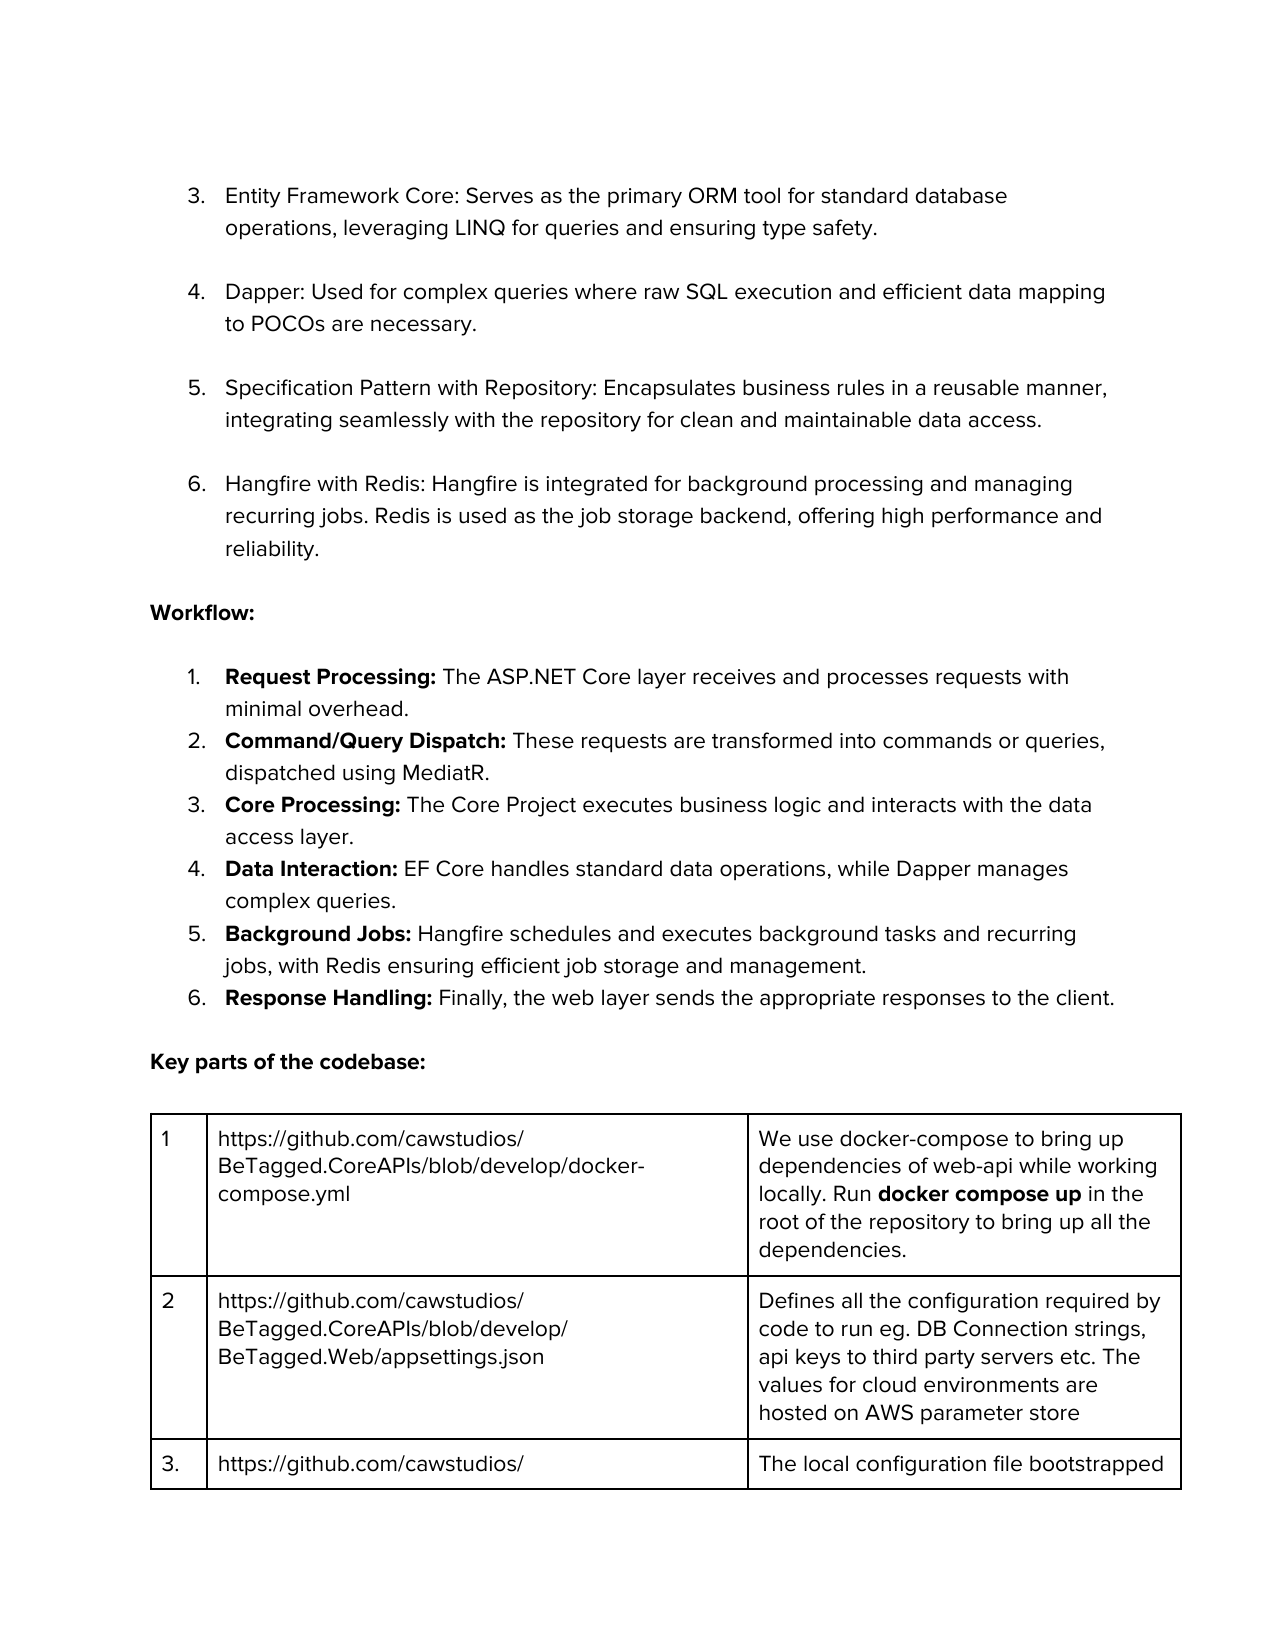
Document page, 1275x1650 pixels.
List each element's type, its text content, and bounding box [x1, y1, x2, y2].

list Hangfire with Redis: Hangfire is integrated for background processing and managing recurring jobs. Redis is used as the job storage backend, offering high performance and reliability. [187, 471, 1125, 563]
list Specification Pattern with Repository: Encapsulates business rules in a reusable manner, integrating seamlessly with the repository for clean and maintainable data access. [187, 374, 1125, 434]
table_header https://github.com/cawstudios/BeTagged.CoreAPIs/blob/develop/docker-compose.yml [208, 1115, 747, 1275]
list Dapper: Used for complex queries where raw SQL execution and efficient data mapping to POCOs are necessary. [187, 278, 1125, 338]
table_header We use docker-compose to bring up dependencies of web-api while working locally. Run docker compose up in the root of the repository to bring up all the dependencies. [749, 1115, 1180, 1275]
text Workflow: [150, 599, 1125, 627]
list Core Processing: The Core Project executes business logic and interacts with the data access layer. [187, 792, 1125, 852]
table_cell 3. [152, 1440, 206, 1488]
table_cell https://github.com/cawstudios/BeTagged.CoreAPIs/blob/develop/BeTagged.Web/appsettings.json [208, 1277, 747, 1437]
list Command/Query Dispatch: These requests are transformed into commands or queries, dispatched using MediatR. [187, 727, 1125, 787]
list Entity Framework Core: Serves as the primary ORM tool for standard database operations, leveraging LINQ for queries and ensuring type safety. [187, 182, 1125, 242]
text Key parts of the codebase: [150, 1048, 1125, 1076]
list Background Jobs: Hangfire schedules and executes background tasks and recurring jobs, with Redis ensuring efficient job storage and management. [187, 920, 1125, 980]
list Response Handling: Finally, the web layer sends the appropriate responses to the client. [187, 984, 1125, 1012]
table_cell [749, 1440, 1180, 1488]
table_header 1 [152, 1115, 206, 1275]
list Request Processing: The ASP.NET Core layer receives and processes requests with minimal overhead. [187, 663, 1125, 723]
table_cell 2 [152, 1277, 206, 1437]
table_cell Defines all the configuration required by code to run eg. DB Connection strings, api keys to third party servers etc. The values for cloud environments are hosted on AWS parameter store [749, 1277, 1180, 1437]
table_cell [208, 1440, 747, 1488]
list Data Interaction: EF Core handles standard data operations, while Dapper manages complex queries. [187, 856, 1125, 916]
